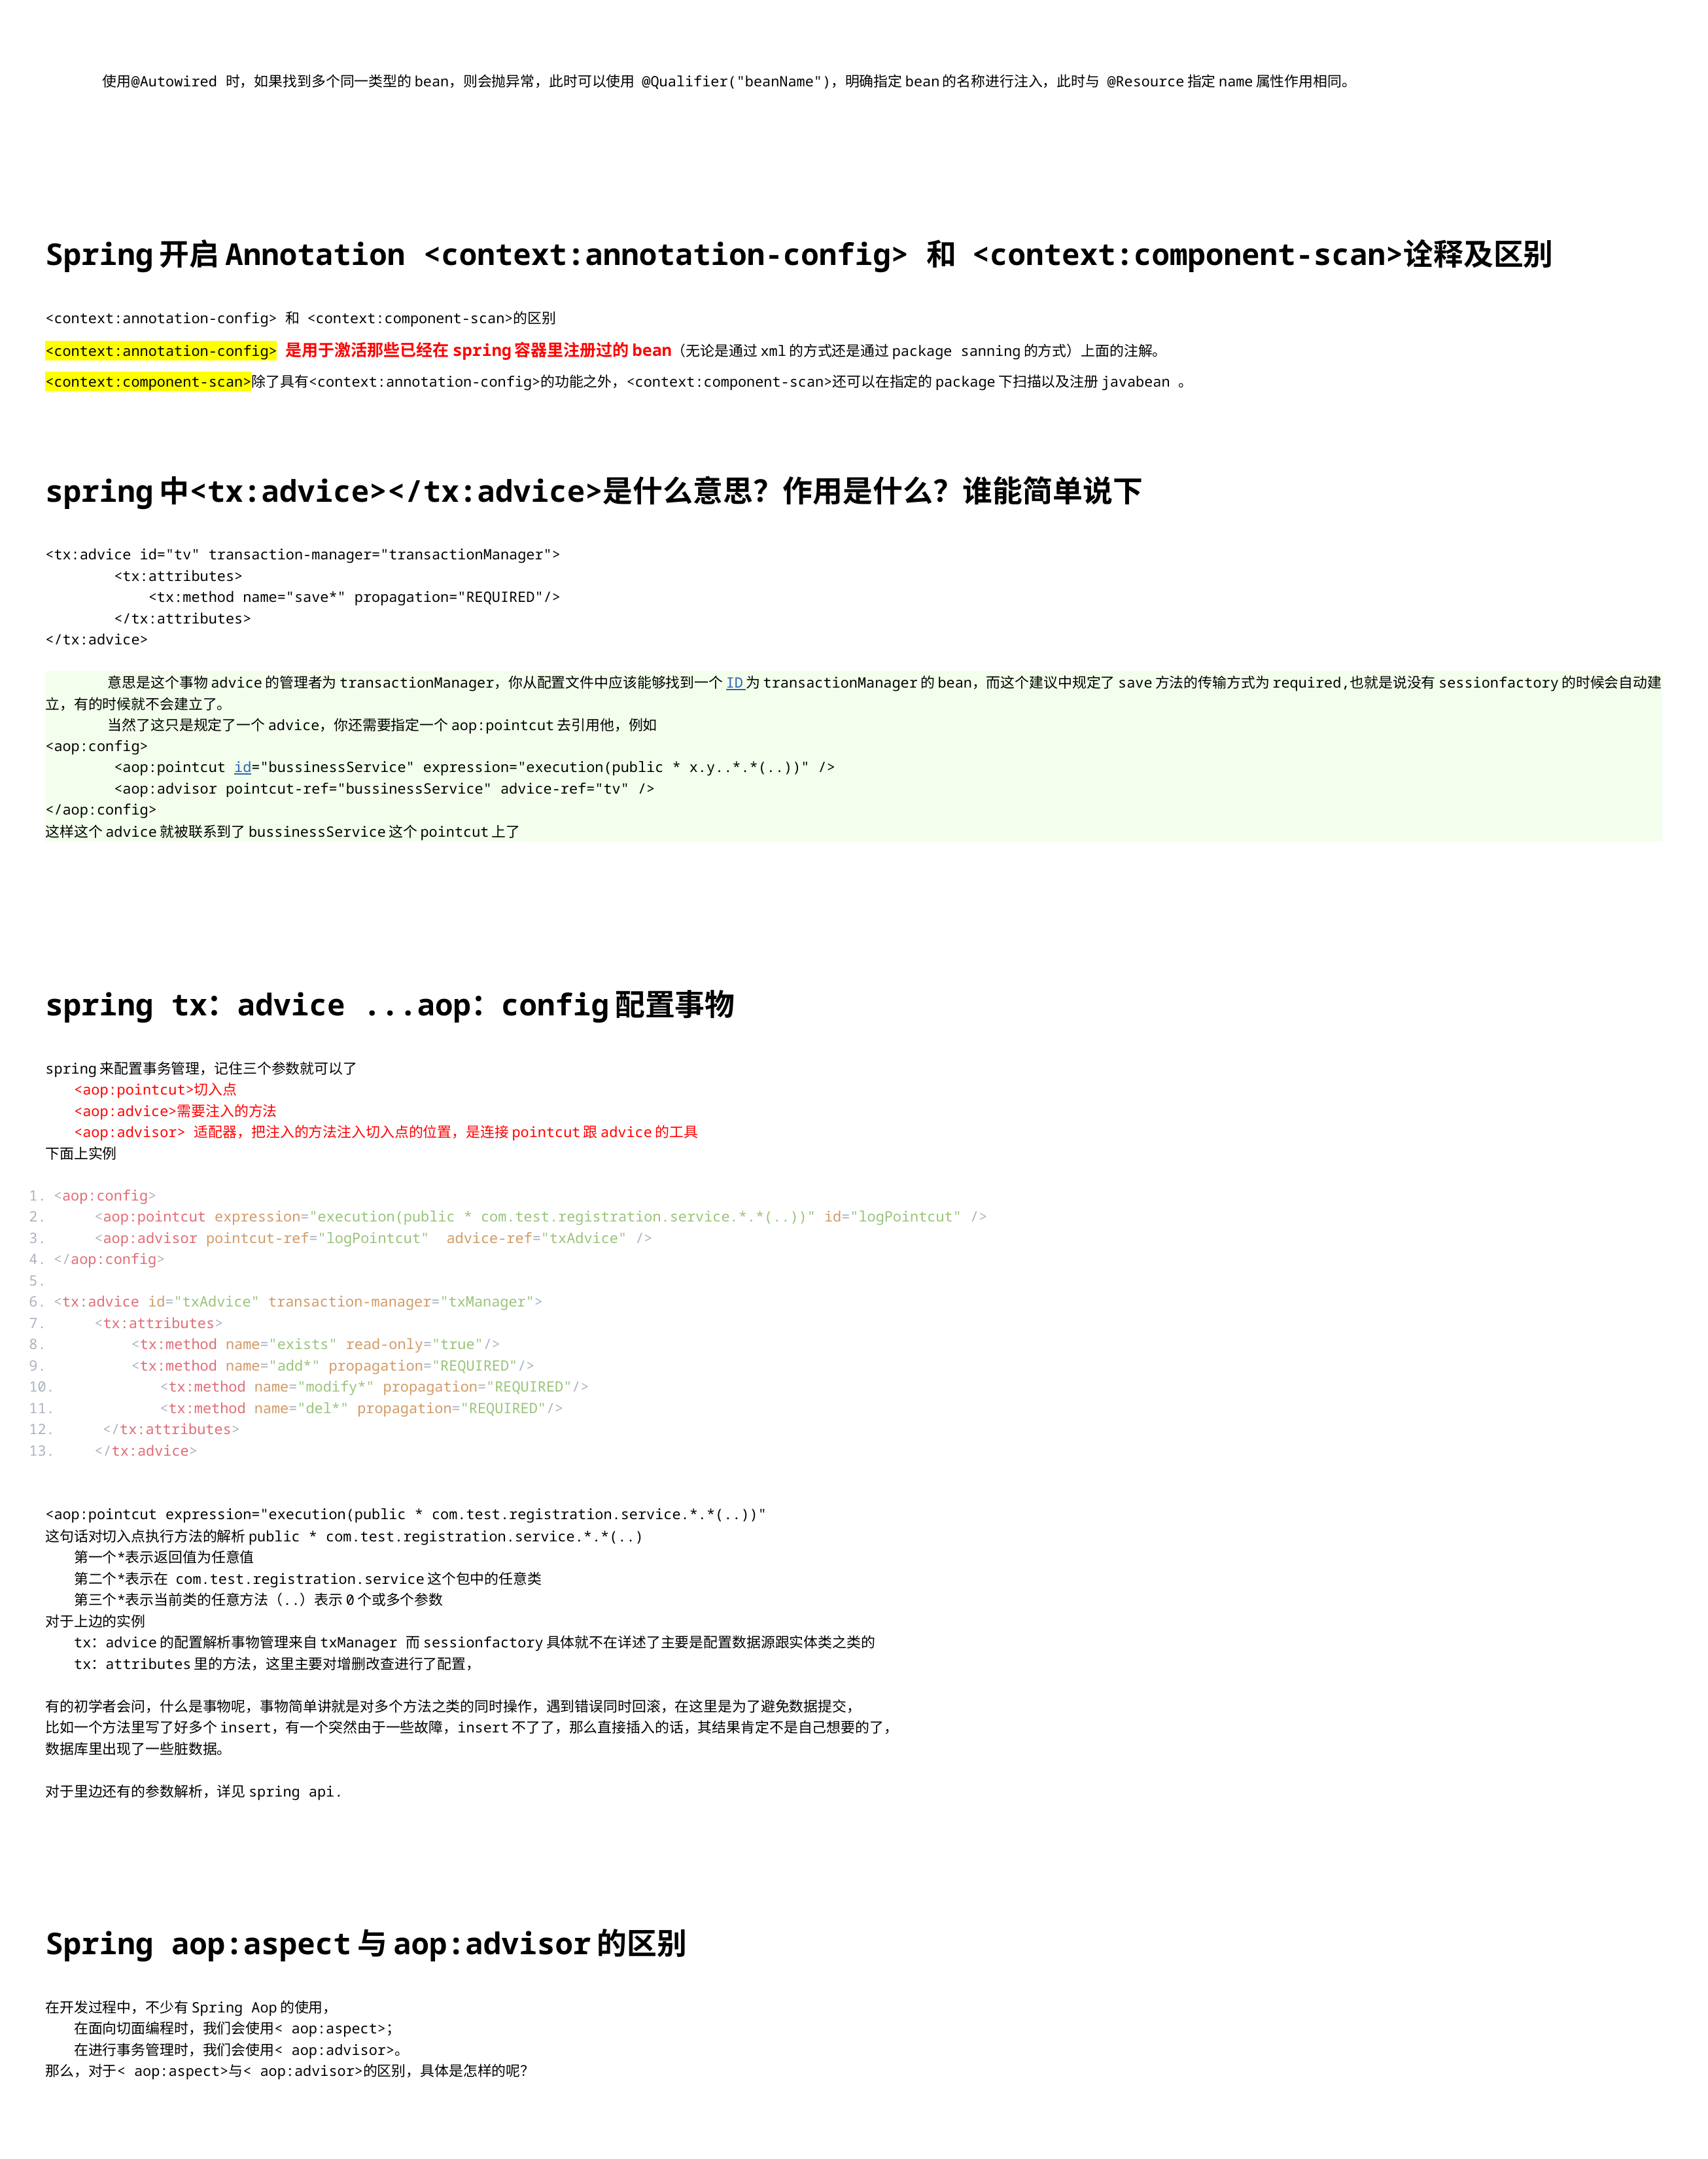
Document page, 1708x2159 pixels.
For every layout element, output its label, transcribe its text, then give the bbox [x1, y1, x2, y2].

text <aop:advisor> 适配器，把注入的方法注入切入点的位置，是连接pointcut跟advice的工具 [45, 1121, 1662, 1142]
text </tx:attributes> [45, 607, 1662, 629]
text <tx:attributes> [45, 565, 1662, 586]
text 第一个*表示返回值为任意值 [45, 1546, 1662, 1568]
text </aop:config> [45, 799, 1662, 820]
text 第二个*表示在 com.test.registration.service这个包中的任意类 [45, 1568, 1662, 1589]
text 在面向切面编程时，我们会使用< aop:aspect>； [45, 2017, 1662, 2038]
text <aop:config> [45, 735, 1662, 756]
text 这句话对切入点执行方法的解析public * com.test.registration.service.*.*(..) [45, 1525, 1662, 1546]
text <aop:advisor pointcut-ref="bussinessService" advice-ref="tv" /> [45, 777, 1662, 799]
text <aop:advice>需要注入的方法 [45, 1100, 1662, 1121]
subtitle spring tx：advice ...aop：config配置事物 [45, 971, 1662, 1034]
text <tx:method name="save*" propagation="REQUIRED"/> [45, 586, 1662, 607]
list <aop:config> [29, 1185, 1662, 1206]
text <context:annotation-config> 和 <context:component-scan>的区别 [45, 306, 1662, 328]
list <tx:advice id="txAdvice" transaction-manager="txManager"> [29, 1291, 1662, 1312]
text <aop:pointcut expression="execution(public * com.test.registration.service.*.*(..))" [45, 1503, 1662, 1525]
list </tx:advice> [29, 1440, 1662, 1461]
text 数据库里出现了一些脏数据。 [45, 1738, 1662, 1759]
text <aop:pointcut>切入点 [45, 1078, 1662, 1100]
subtitle spring中<tx:advice></tx:advice>是什么意思？作用是什么？谁能简单说下 [45, 457, 1662, 521]
text 在进行事务管理时，我们会使用< aop:advisor>。 [45, 2038, 1662, 2060]
list <tx:method name="modify*" propagation="REQUIRED"/> [29, 1376, 1662, 1397]
list <tx:method name="exists" read-only="true"/> [29, 1333, 1662, 1355]
list <tx:method name="del*" propagation="REQUIRED"/> [29, 1397, 1662, 1418]
text 对于上边的实例 [45, 1610, 1662, 1631]
list <tx:method name="add*" propagation="REQUIRED"/> [29, 1355, 1662, 1376]
subtitle Spring aop:aspect与aop:advisor的区别 [45, 1867, 1662, 1973]
text <aop:pointcut id="bussinessService" expression="execution(public * x.y..*.*(..))" /> [45, 756, 1662, 777]
text tx：advice的配置解析事物管理来自txManager 而sessionfactory具体就不在详述了主要是配置数据源跟实体类之类的 [45, 1631, 1662, 1653]
list </tx:attributes> [29, 1418, 1662, 1440]
text <context:annotation-config> 是用于激活那些已经在spring容器里注册过的bean（无论是通过xml的方式还是通过package sanning的方式）上面的注解。 [45, 328, 1662, 370]
text 这样这个advice就被联系到了bussinessService这个pointcut上了 [45, 820, 1662, 841]
text 比如一个方法里写了好多个insert，有一个突然由于一些故障，insert不了了，那么直接插入的话，其结果肯定不是自己想要的了， [45, 1716, 1662, 1738]
text 意思是这个事物advice的管理者为transactionManager，你从配置文件中应该能够找到一个ID为transactionManager的bean，而这个建议中规定了save方法的传输方式为required,也就是说没有sessionfactory的时候会自动建立，有的时候就不会建立了。 [45, 671, 1662, 714]
text 对于里边还有的参数解析，详见spring api. [45, 1780, 1662, 1801]
list </aop:config> [29, 1248, 1662, 1270]
text <context:component-scan>除了具有<context:annotation-config>的功能之外，<context:component-scan>还可以在指定的package下扫描以及注册javabean 。 [45, 370, 1662, 391]
text 使用@Autowired 时，如果找到多个同一类型的bean，则会抛异常，此时可以使用 @Qualifier("beanName")，明确指定bean的名称进行注入，此时与 @Resource指定name属性作用相同。 [45, 69, 1662, 91]
list <aop:pointcut expression="execution(public * com.test.registration.service.*.*(..))" id="logPointcut" /> [29, 1206, 1662, 1227]
text </tx:advice> [45, 629, 1662, 650]
text 那么，对于< aop:aspect>与< aop:advisor>的区别，具体是怎样的呢？ [45, 2060, 1662, 2080]
text 下面上实例 [45, 1142, 1662, 1163]
text 当然了这只是规定了一个advice，你还需要指定一个aop:pointcut去引用他，例如 [45, 714, 1662, 735]
text 有的初学者会问，什么是事物呢，事物简单讲就是对多个方法之类的同时操作，遇到错误同时回滚，在这里是为了避免数据提交， [45, 1695, 1662, 1716]
text 在开发过程中，不少有Spring Aop的使用， [45, 1995, 1662, 2017]
text spring来配置事务管理，记住三个参数就可以了 [45, 1057, 1662, 1078]
text tx：attributes里的方法，这里主要对增删改查进行了配置， [45, 1653, 1662, 1674]
subtitle Spring开启Annotation <context:annotation-config> 和 <context:component-scan>诠释及区别 [45, 220, 1662, 284]
list <aop:advisor pointcut-ref="logPointcut" advice-ref="txAdvice" /> [29, 1227, 1662, 1248]
list <tx:attributes> [29, 1312, 1662, 1333]
text 第三个*表示当前类的任意方法（..）表示0个或多个参数 [45, 1589, 1662, 1610]
text <tx:advice id="tv" transaction-manager="transactionManager"> [45, 544, 1662, 565]
